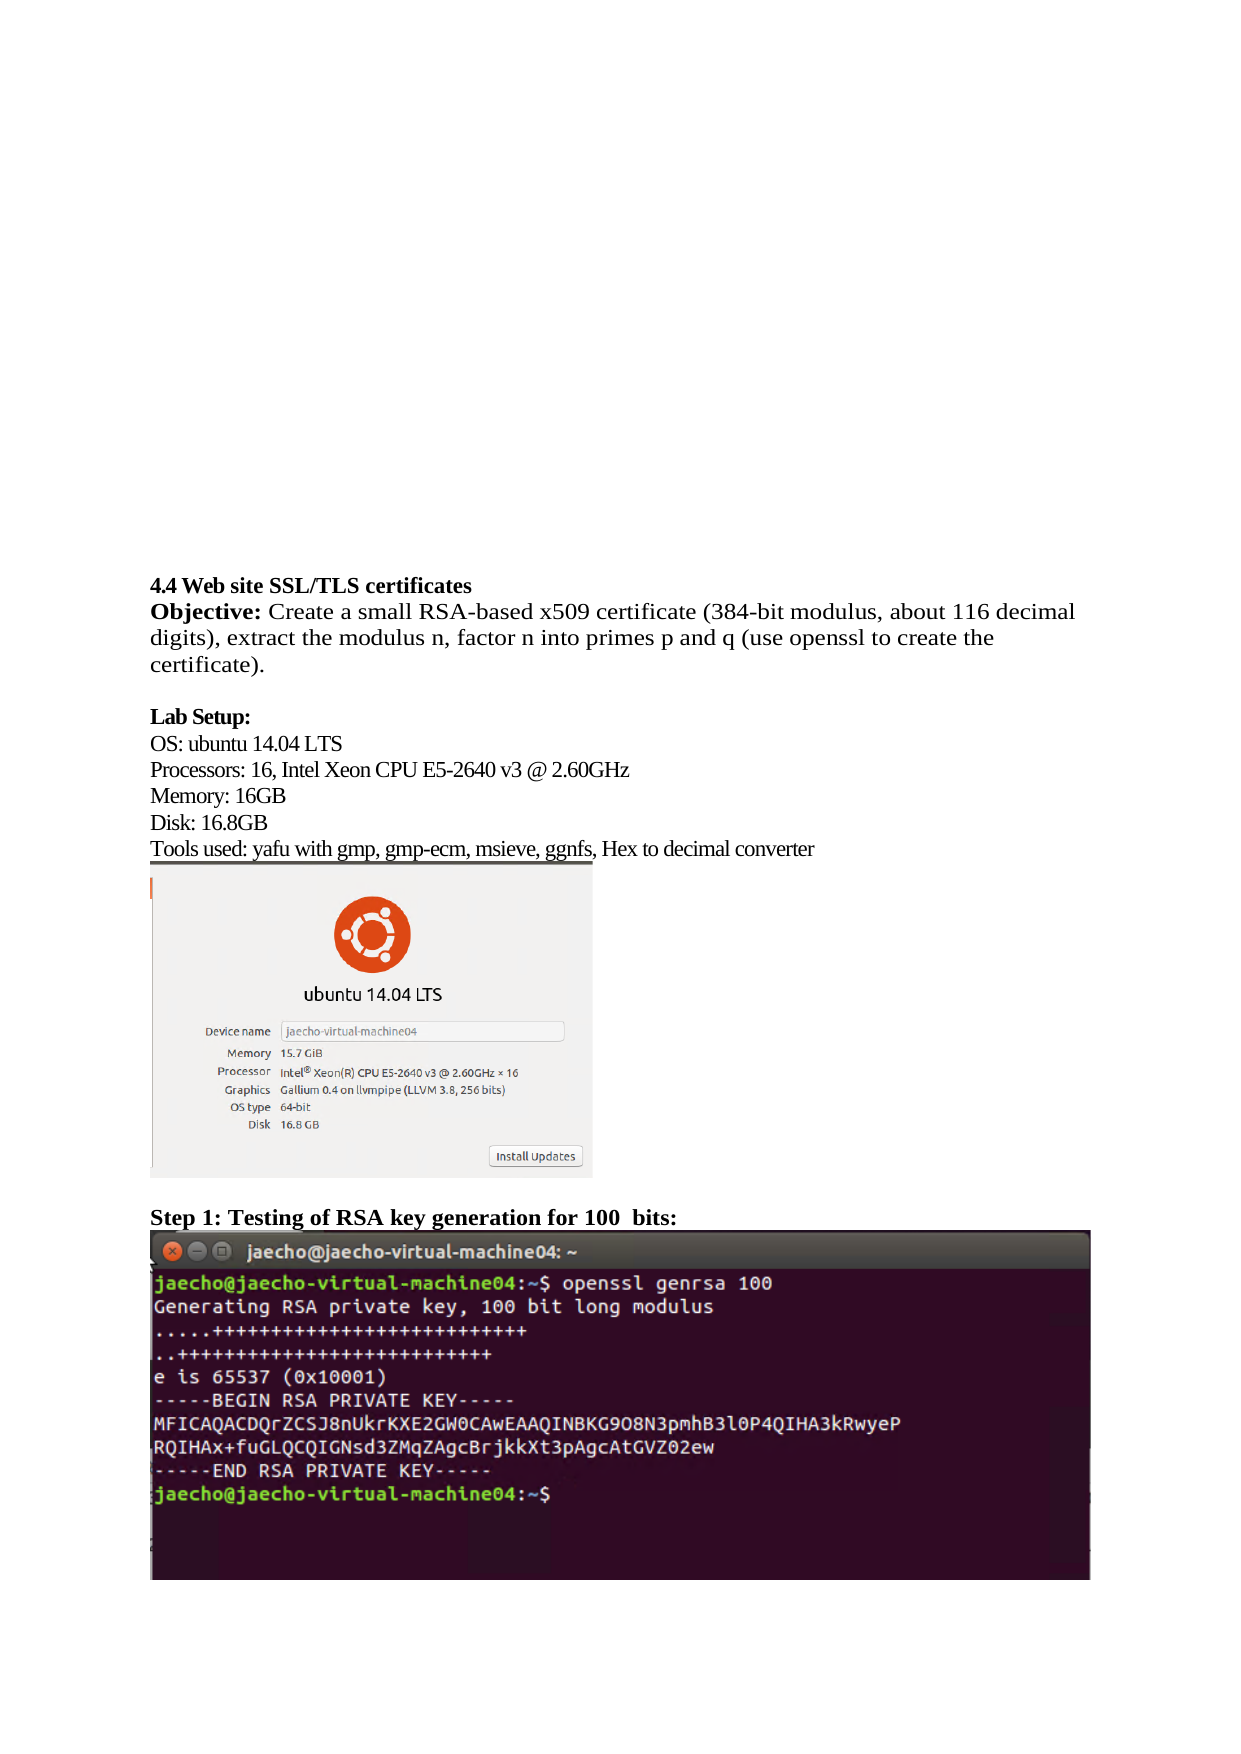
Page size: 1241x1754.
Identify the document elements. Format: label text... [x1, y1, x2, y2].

text Memory: 16GB [150, 782, 1090, 809]
text Lab Setup: [150, 703, 1090, 730]
text Disk: 16.8GB [150, 809, 1090, 835]
picture [150, 1230, 1091, 1580]
text Tools used: yafu with gmp, gmp-ecm, msieve, ggnfs, Hex to decimal converter [150, 835, 1090, 862]
text Step 1: Testing of RSA key generation for 100 bits: [150, 1204, 1090, 1230]
picture [150, 861, 593, 1178]
text OS: ubuntu 14.04 LTS [150, 730, 1090, 756]
text Processors: 16, Intel Xeon CPU E5-2640 v3 @ 2.60GHz [150, 756, 1090, 782]
text Objective: Create a small RSA-based x509 certificate (384-bit modulus, about 116 decimal digits), extract the modulus n, factor n into primes p and q (use openssl to create the certificate). [150, 598, 1090, 677]
text 4.4 Web site SSL/TLS certificates [150, 572, 1090, 598]
